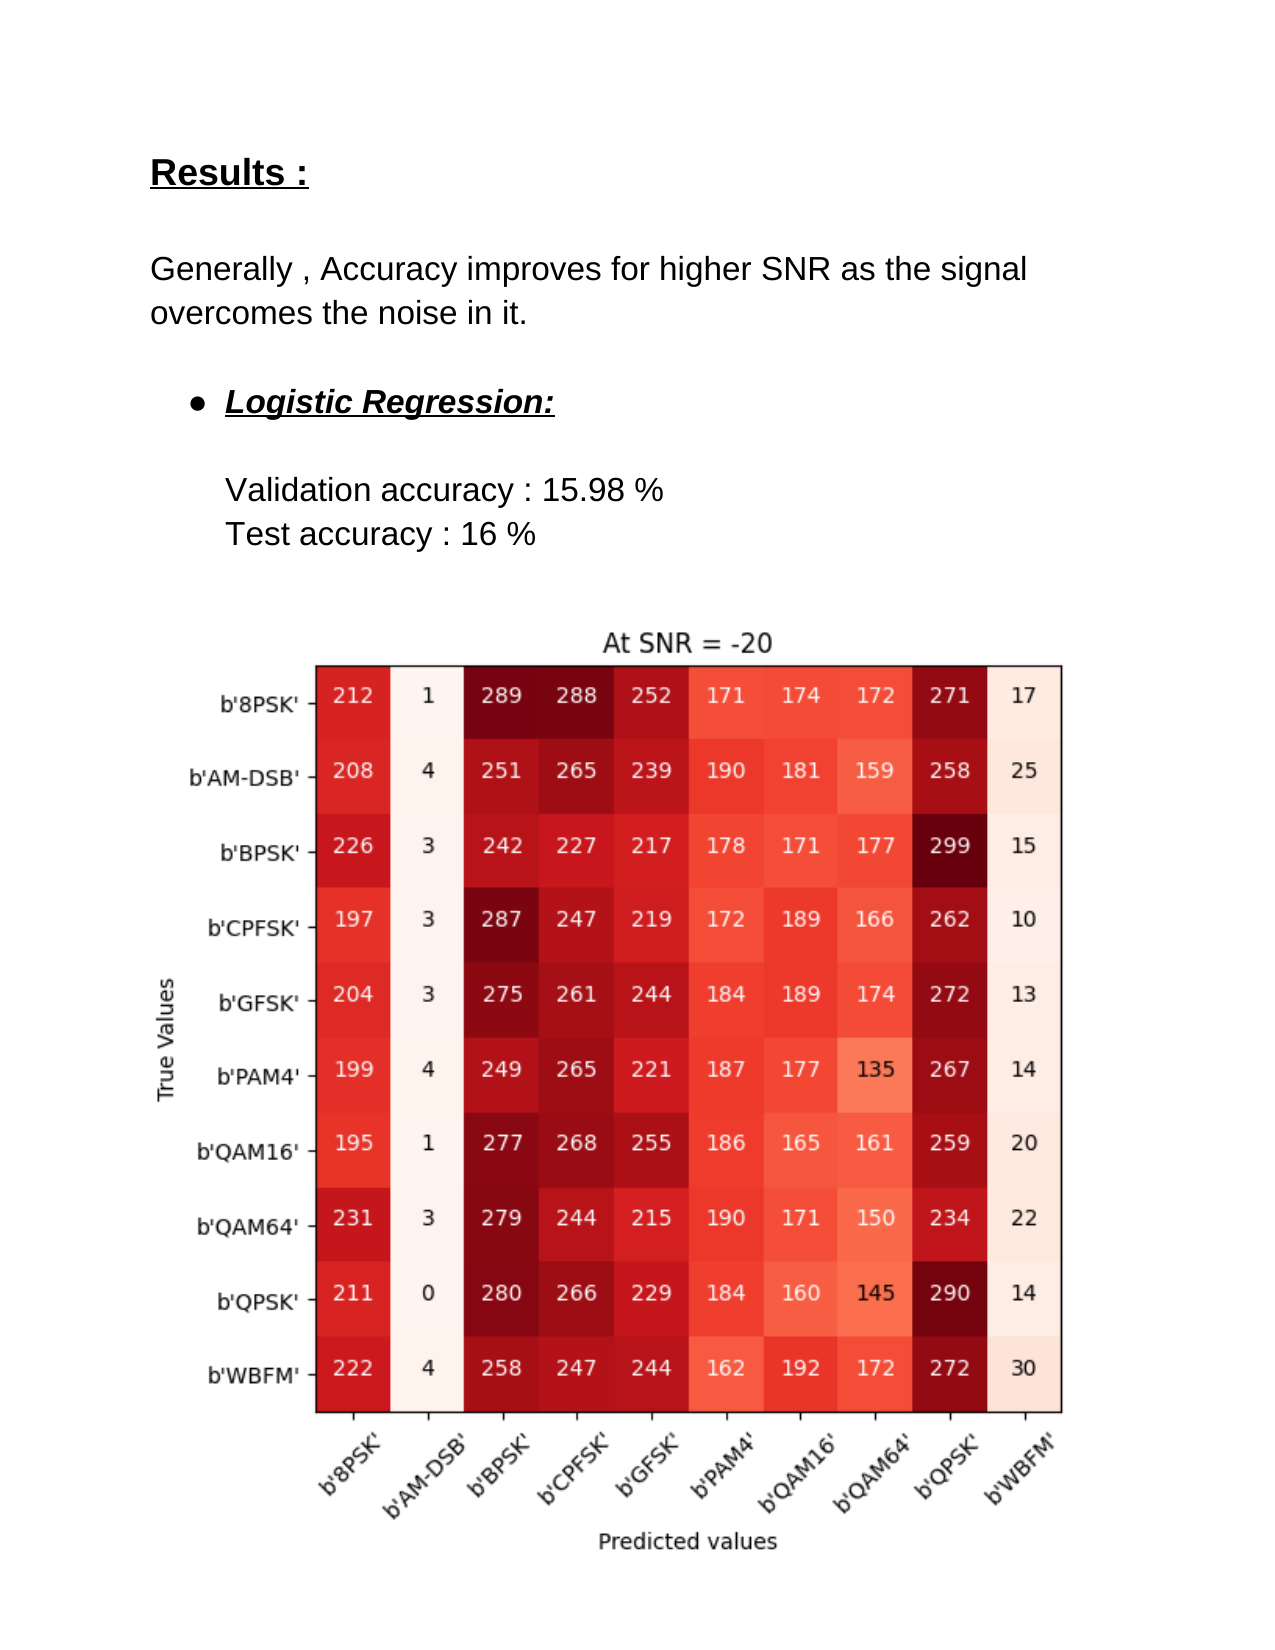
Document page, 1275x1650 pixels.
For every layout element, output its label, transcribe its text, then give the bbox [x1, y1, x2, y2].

text Generally , Accuracy improves for higher SNR as the signal overcomes the noise in it. [150, 249, 1125, 332]
text Test accuracy : 16 % [225, 514, 1125, 553]
text Validation accuracy : 15.98 % [225, 470, 1125, 508]
list Logistic Regression: [187, 382, 1125, 420]
picture [150, 614, 1111, 1562]
text Results : [150, 150, 1125, 193]
